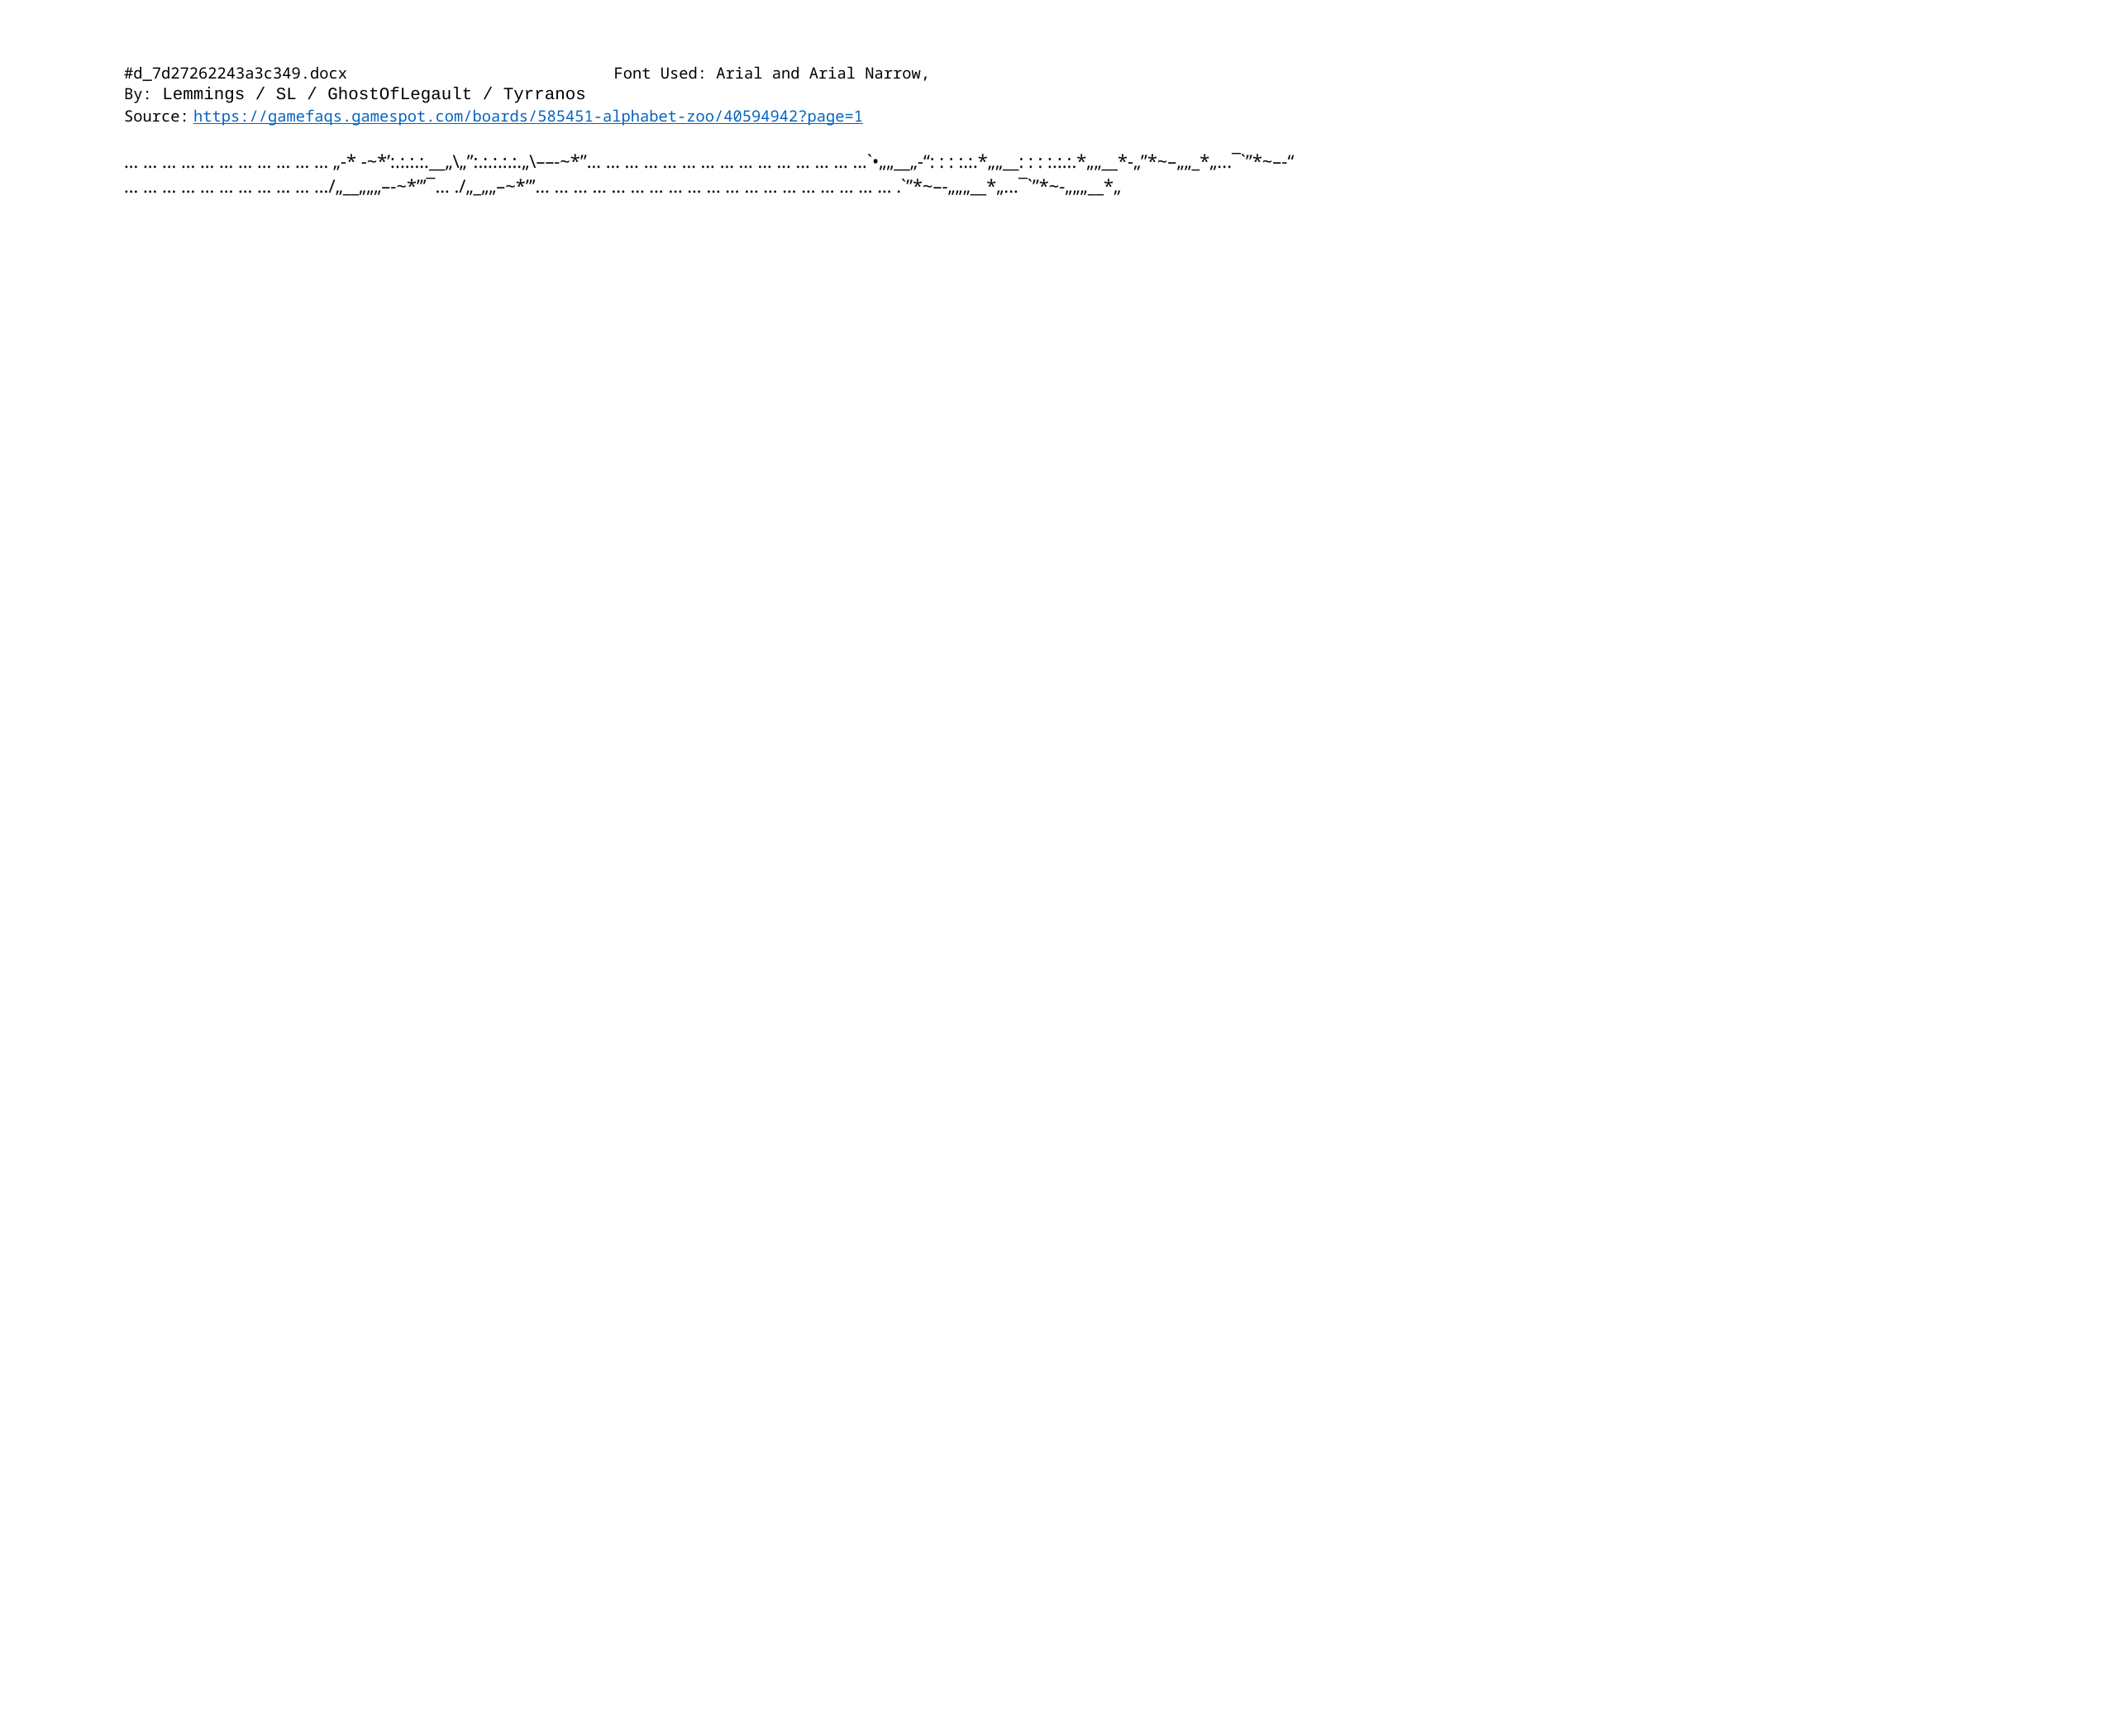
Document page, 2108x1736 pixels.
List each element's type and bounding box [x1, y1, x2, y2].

text [124, 149, 1984, 198]
